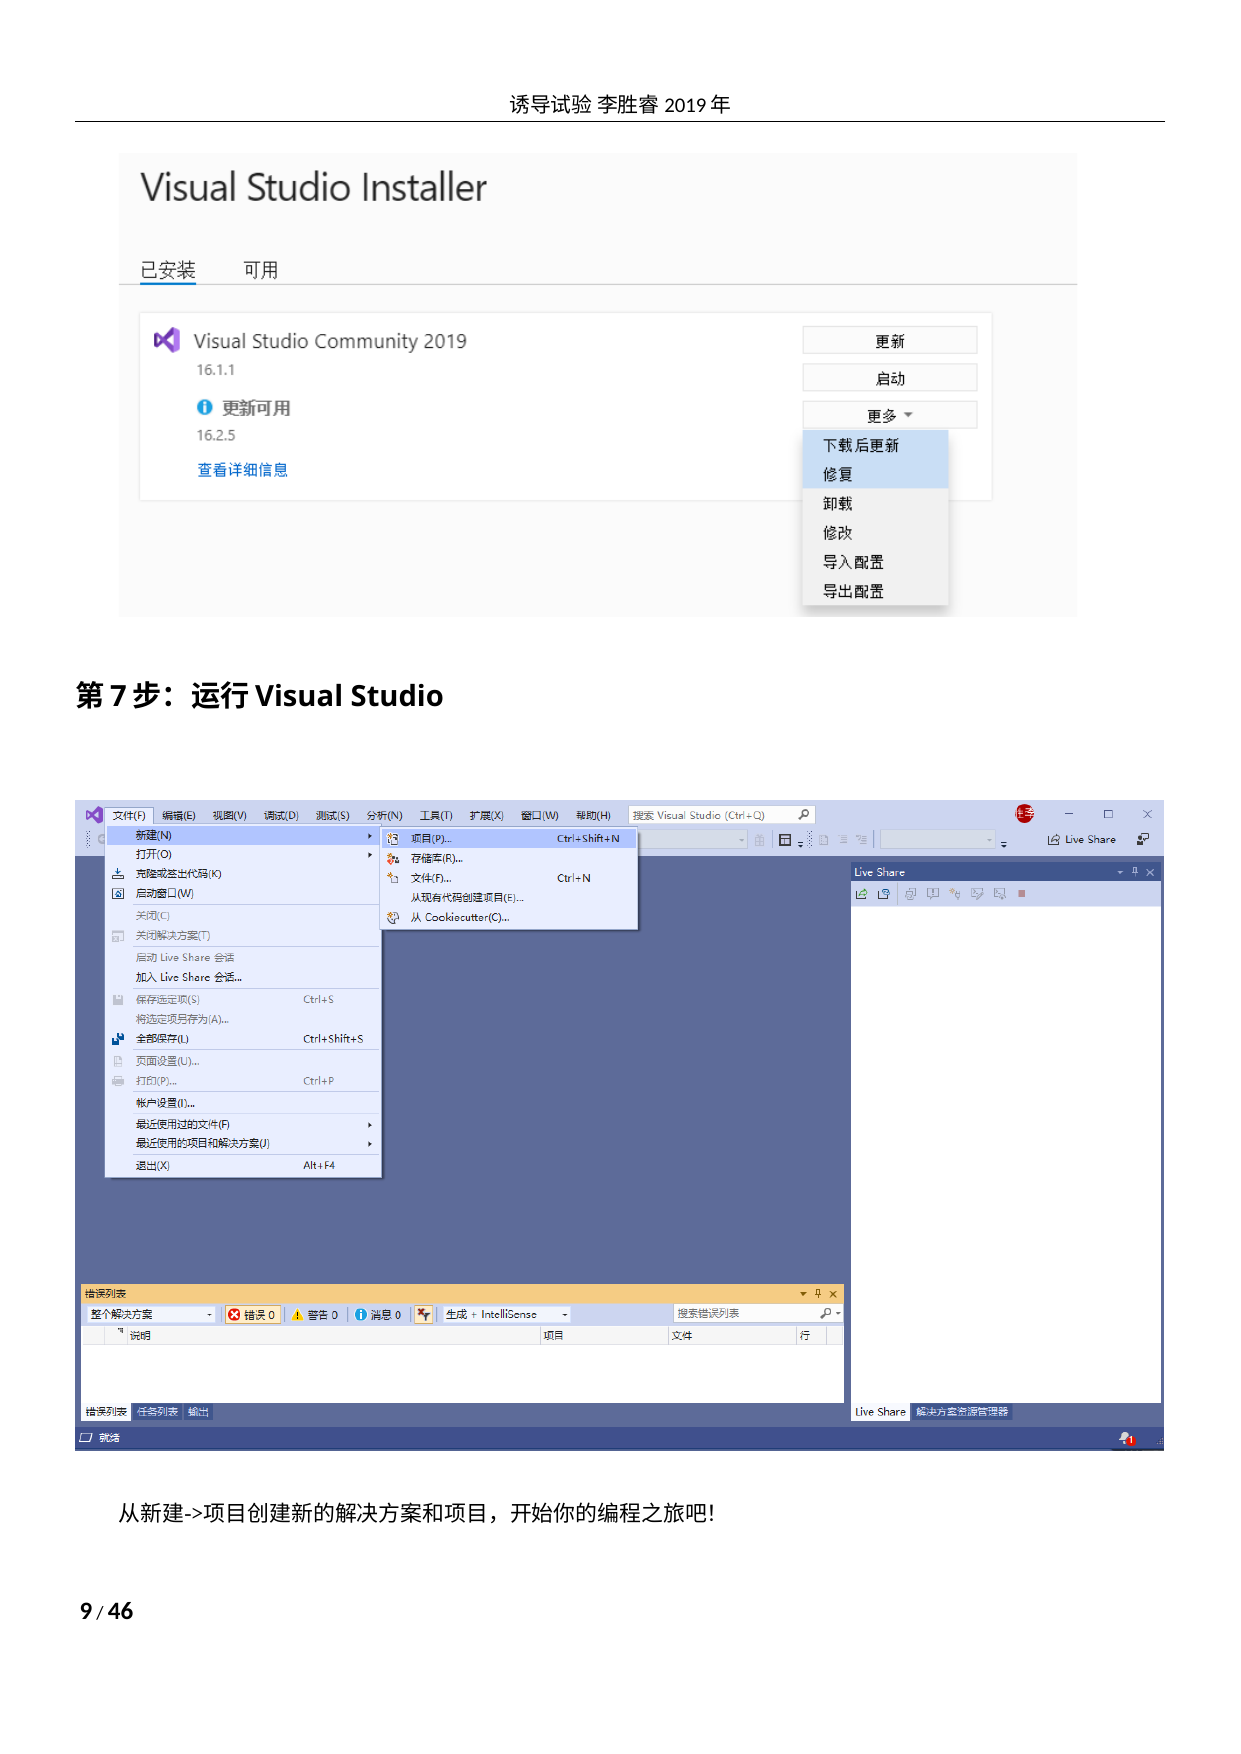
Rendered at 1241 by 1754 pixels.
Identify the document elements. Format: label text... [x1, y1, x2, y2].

subtitle 第7步：运行Visual Studio [75, 660, 1165, 728]
picture [75, 800, 1164, 1451]
picture [118, 153, 1078, 617]
text 从新建->项目创建新的解决方案和项目，开始你的编程之旅吧！ [75, 1494, 1165, 1528]
